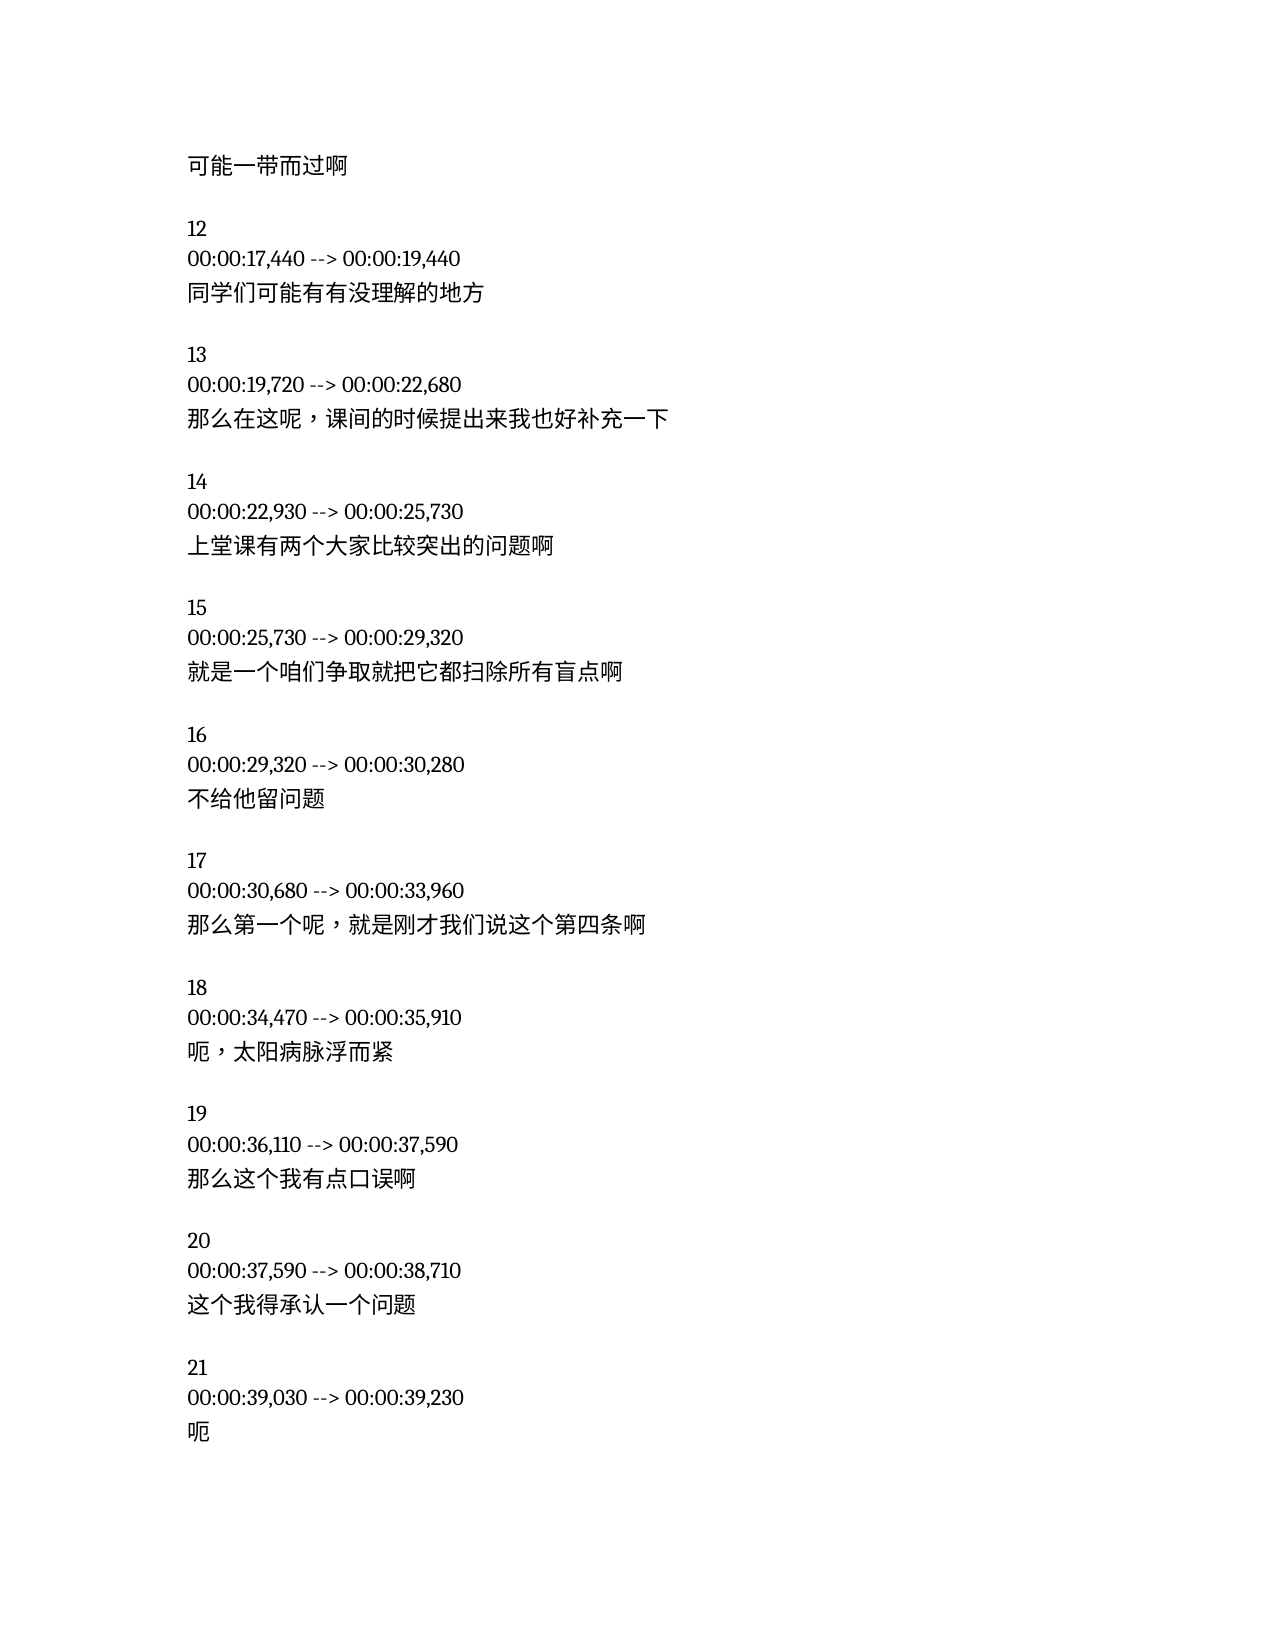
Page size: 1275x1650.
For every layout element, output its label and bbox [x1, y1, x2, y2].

text [187, 150, 1087, 1477]
